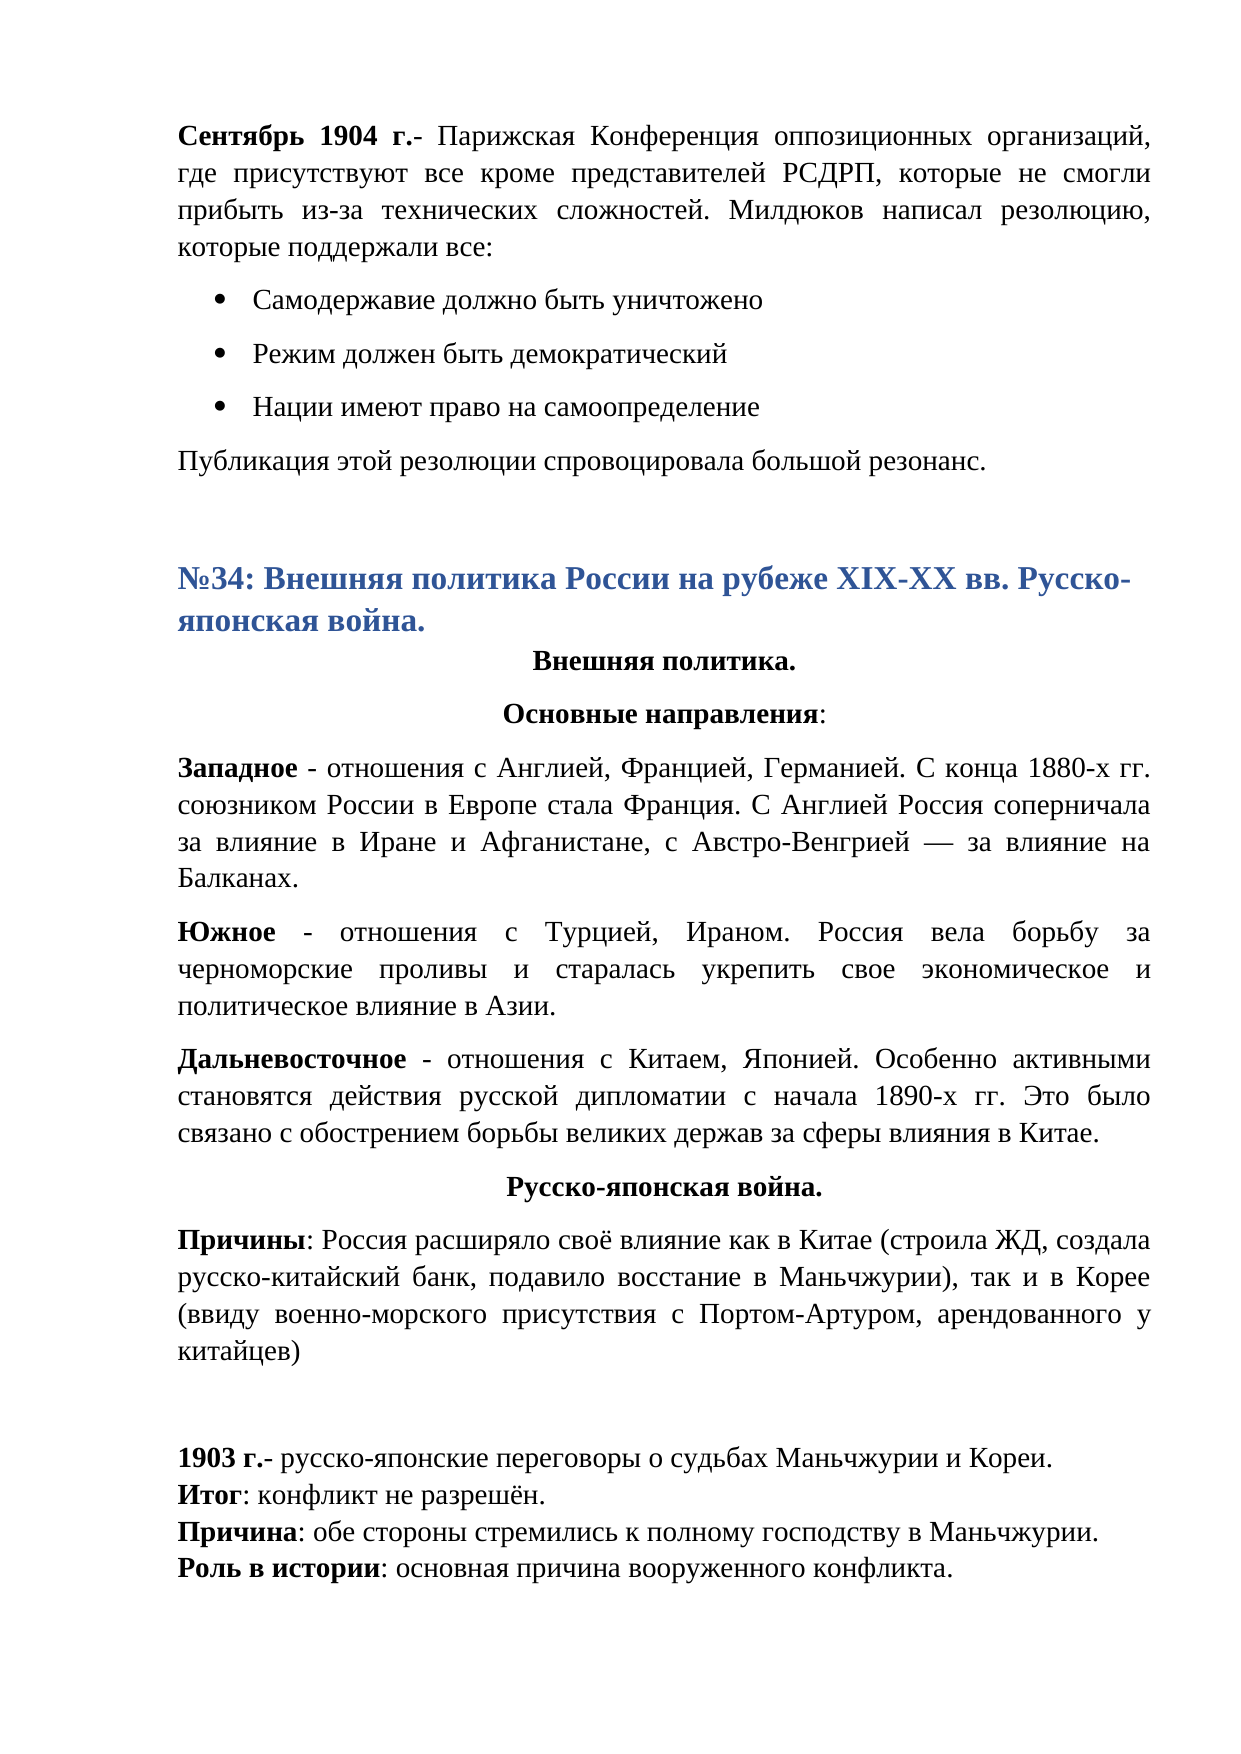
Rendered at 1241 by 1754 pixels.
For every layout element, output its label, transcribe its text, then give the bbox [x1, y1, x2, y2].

subtitle №34: Внешняя политика России на рубеже XIX-XX вв. Русско-японская война. [177, 559, 1152, 639]
text Публикация этой резолюции спровоцировала большой резонанс. [177, 443, 1152, 477]
text Причины: Россия расширяло своё влияние как в Китае (строила ЖД, создала русско-китайский банк, подавило восстание в Маньчжурии), так и в Корее (ввиду военно-морского присутствия с Портом-Артуром, арендованного у китайцев) [177, 1222, 1152, 1366]
text Западное - отношения с Англией, Францией, Германией. С конца 1880-х гг. союзником России в Европе стала Франция. С Англией Россия соперничала за влияние в Иране и Афганистане, с Австро-Венгрией — за влияние на Балканах. [177, 750, 1152, 894]
list Нации имеют право на самоопределение [215, 389, 1152, 423]
text Внешняя политика. [177, 643, 1152, 676]
text Русско-японская война. [177, 1169, 1152, 1202]
list Режим должен быть демократический [215, 336, 1152, 369]
text Основные направления: [177, 696, 1152, 730]
text 1903 г.- русско-японские переговоры о судьбах Маньчжурии и Кореи. Итог: конфликт не разрешён. Причина: обе стороны стремились к полному господству в Маньчжурии. Роль в истории: основная причина вооруженного конфликта. [177, 1440, 1152, 1584]
list Самодержавие должно быть уничтожено [215, 282, 1152, 316]
text Южное - отношения с Турцией, Ираном. Россия вела борьбу за черноморские проливы и старалась укрепить свое экономическое и политическое влияние в Азии. [177, 914, 1152, 1021]
text Сентябрь 1904 г.- Парижская Конференция оппозиционных организаций, где присутствуют все кроме представителей РСДРП, которые не смогли прибыть из-за технических сложностей. Милдюков написал резолюцию, которые поддержали все: [177, 118, 1152, 262]
text Дальневосточное - отношения с Китаем, Японией. Особенно активными становятся действия русской дипломатии с начала 1890-х гг. Это было связано с обострением борьбы великих держав за сферы влияния в Китае. [177, 1041, 1152, 1149]
